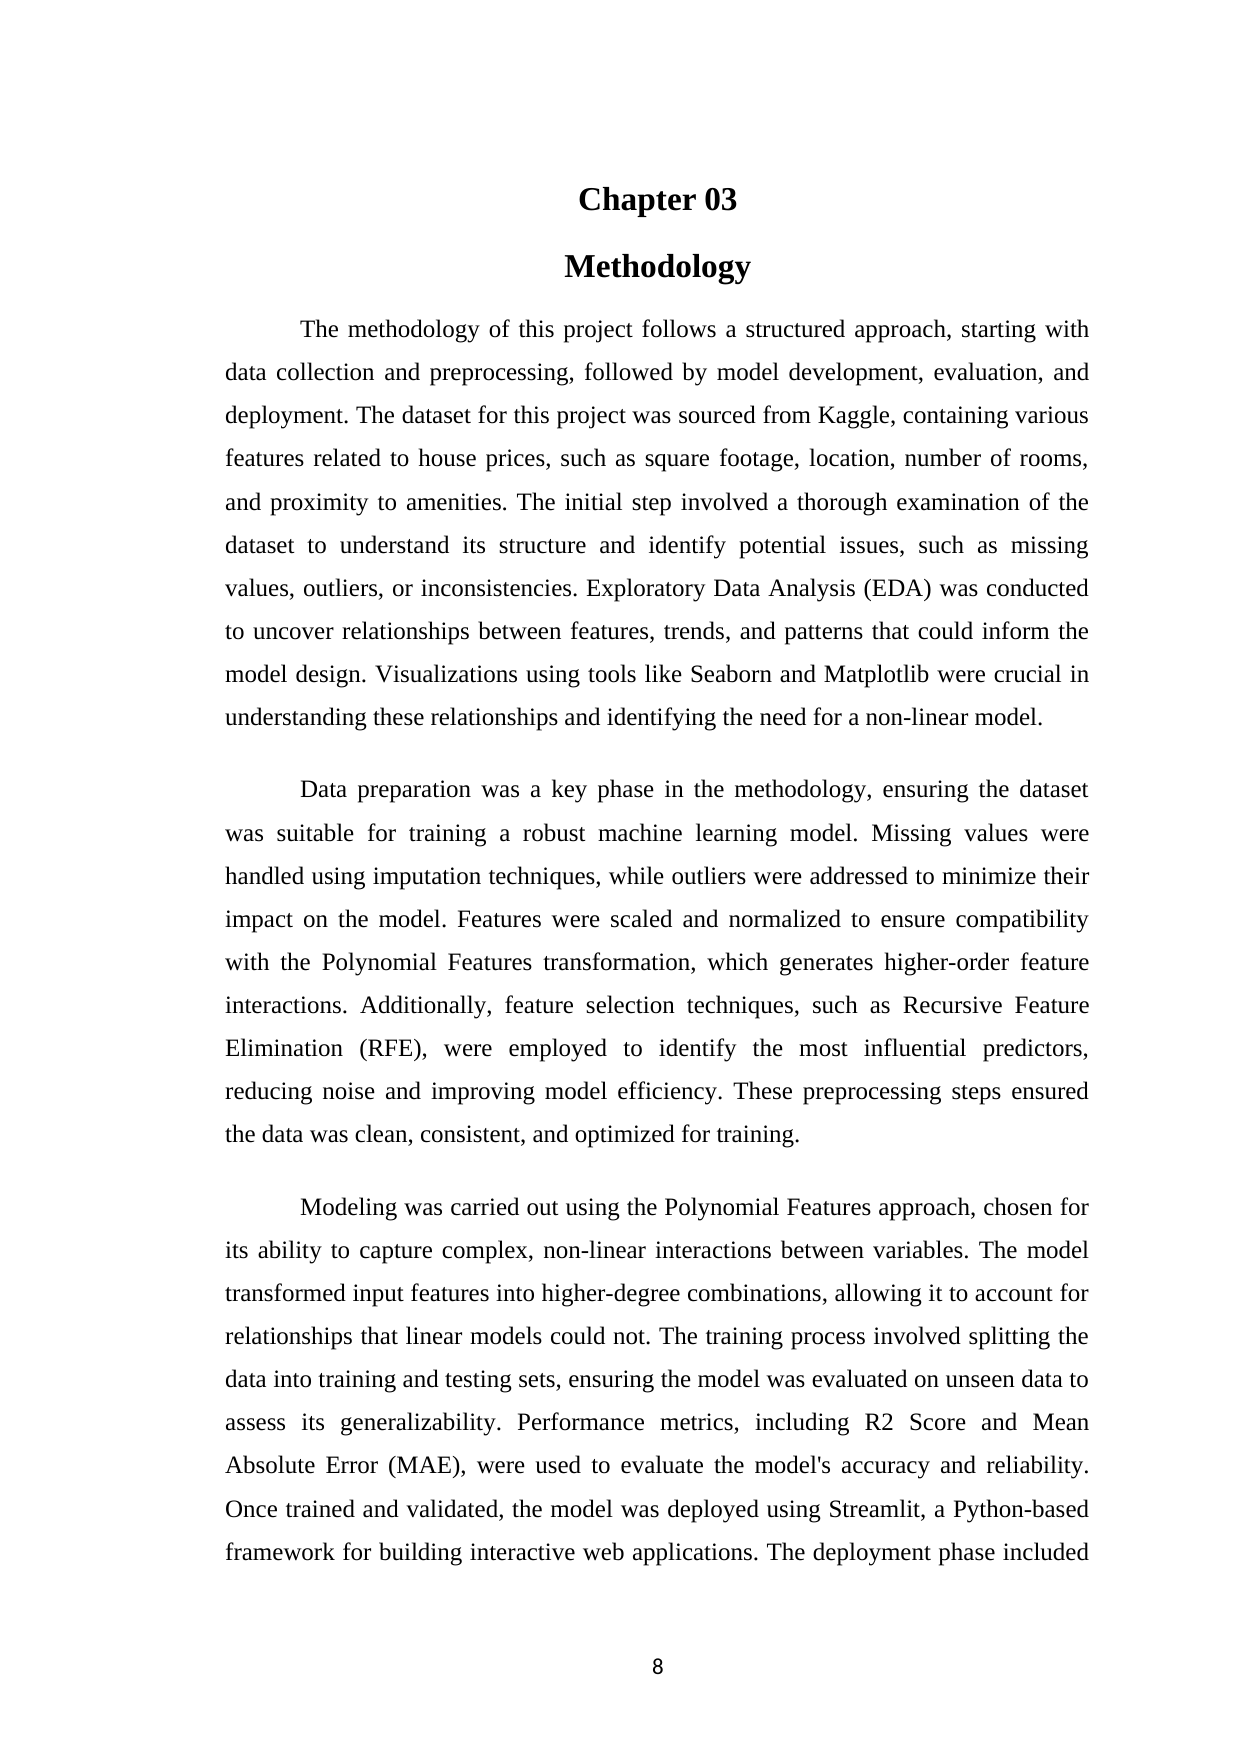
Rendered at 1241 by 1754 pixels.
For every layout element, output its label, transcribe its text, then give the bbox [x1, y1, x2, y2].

subtitle Methodology [225, 247, 1090, 285]
text The methodology of this project follows a structured approach, starting with data collection and preprocessing, followed by model development, evaluation, and deployment. The dataset for this project was sourced from Kaggle, containing various features related to house prices, such as square footage, location, number of rooms, and proximity to amenities. The initial step involved a thorough examination of the dataset to understand its structure and identify potential issues, such as missing values, outliers, or inconsistencies. Exploratory Data Analysis (EDA) was conducted to uncover relationships between features, trends, and patterns that could inform the model design. Visualizations using tools like Seaborn and Matplotlib were crucial in understanding these relationships and identifying the need for a non-linear model. [225, 314, 1090, 731]
text Data preparation was a key phase in the methodology, ensuring the dataset was suitable for training a robust machine learning model. Missing values were handled using imputation techniques, while outliers were addressed to minimize their impact on the model. Features were scaled and normalized to ensure compatibility with the Polynomial Features transformation, which generates higher-order feature interactions. Additionally, feature selection techniques, such as Recursive Feature Elimination (RFE), were employed to identify the most influential predictors, reducing noise and improving model efficiency. These preprocessing steps ensured the data was clean, consistent, and optimized for training. [225, 774, 1090, 1148]
subtitle Chapter 03 [225, 179, 1090, 217]
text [225, 1192, 1090, 1566]
